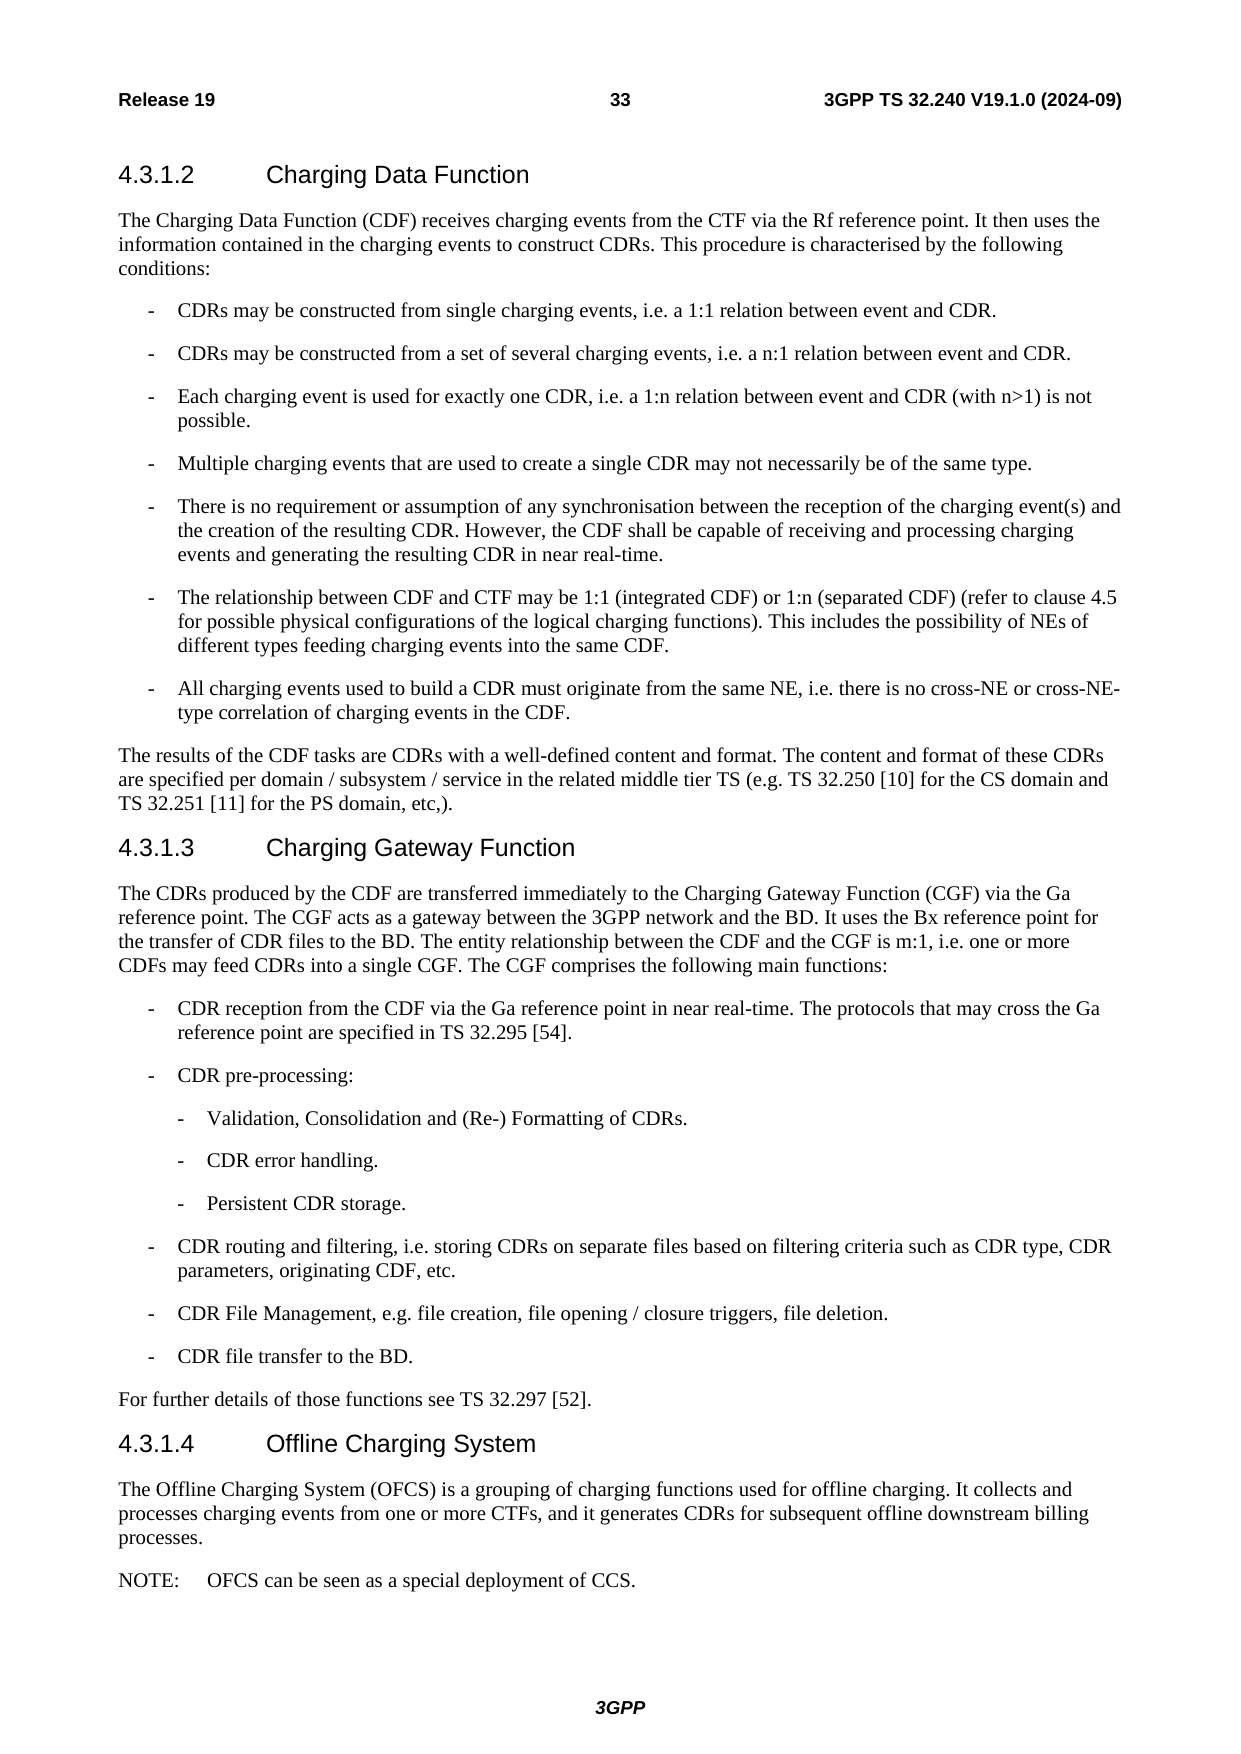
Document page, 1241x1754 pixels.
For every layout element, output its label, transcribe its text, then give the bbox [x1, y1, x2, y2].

subtitle 4.3.1.2 Charging Data Function [118, 160, 1122, 189]
text The Offline Charging System (OFCS) is a grouping of charging functions used for offline charging. It collects and processes charging events from one or more CTFs, and it generates CDRs for subsequent offline downstream billing processes. [118, 1477, 1122, 1549]
text NOTE: OFCS can be seen as a special deployment of CCS. [118, 1568, 1122, 1592]
text - There is no requirement or assumption of any synchronisation between the reception of the charging event(s) and the creation of the resulting CDR. However, the CDF shall be capable of receiving and processing charging events and generating the resulting CDR in near real-time. [148, 494, 1122, 566]
text - CDR pre-processing: [148, 1063, 1122, 1087]
text - All charging events used to build a CDR must originate from the same NE, i.e. there is no cross-NE or cross-NE-type correlation of charging events in the CDF. [148, 676, 1122, 724]
text - Each charging event is used for exactly one CDR, i.e. a 1:n relation between event and CDR (with n>1) is not possible. [148, 384, 1122, 432]
text - CDRs may be constructed from single charging events, i.e. a 1:1 relation between event and CDR. [148, 298, 1122, 322]
text The CDRs produced by the CDF are transferred immediately to the Charging Gateway Function (CGF) via the Ga reference point. The CGF acts as a gateway between the 3GPP network and the BD. It uses the Bx reference point for the transfer of CDR files to the BD. The entity relationship between the CDF and the CGF is m:1, i.e. one or more CDFs may feed CDRs into a single CGF. The CGF comprises the following main functions: [118, 881, 1122, 977]
text - CDRs may be constructed from a set of several charging events, i.e. a n:1 relation between event and CDR. [148, 341, 1122, 365]
text - Validation, Consolidation and (Re-) Formatting of CDRs. [177, 1106, 1122, 1130]
text - Persistent CDR storage. [177, 1191, 1122, 1215]
text - CDR error handling. [177, 1148, 1122, 1172]
text The results of the CDF tasks are CDRs with a well-defined content and format. The content and format of these CDRs are specified per domain / subsystem / service in the related middle tier TS (e.g. TS 32.250 [10] for the CS domain and TS 32.251 [11] for the PS domain, etc,). [118, 742, 1122, 815]
text The Charging Data Function (CDF) receives charging events from the CTF via the Rf reference point. It then uses the information contained in the charging events to construct CDRs. This procedure is characterised by the following conditions: [118, 207, 1122, 280]
text - CDR routing and filtering, i.e. storing CDRs on separate files based on filtering criteria such as CDR type, CDR parameters, originating CDF, etc. [148, 1234, 1122, 1282]
text - CDR File Management, e.g. file creation, file opening / closure triggers, file deletion. [148, 1301, 1122, 1325]
text - CDR file transfer to the BD. [148, 1344, 1122, 1368]
text - Multiple charging events that are used to create a single CDR may not necessarily be of the same type. [148, 451, 1122, 475]
text For further details of those functions see TS 32.297 [52]. [118, 1387, 1122, 1411]
text - The relationship between CDF and CTF may be 1:1 (integrated CDF) or 1:n (separated CDF) (refer to clause 4.5 for possible physical configurations of the logical charging functions). This includes the possibility of NEs of different types feeding charging events into the same CDF. [148, 585, 1122, 657]
text - CDR reception from the CDF via the Ga reference point in near real-time. The protocols that may cross the Ga reference point are specified in TS 32.295 [54]. [148, 996, 1122, 1044]
subtitle 4.3.1.3 Charging Gateway Function [118, 833, 1122, 862]
subtitle 4.3.1.4 Offline Charging System [118, 1429, 1122, 1458]
